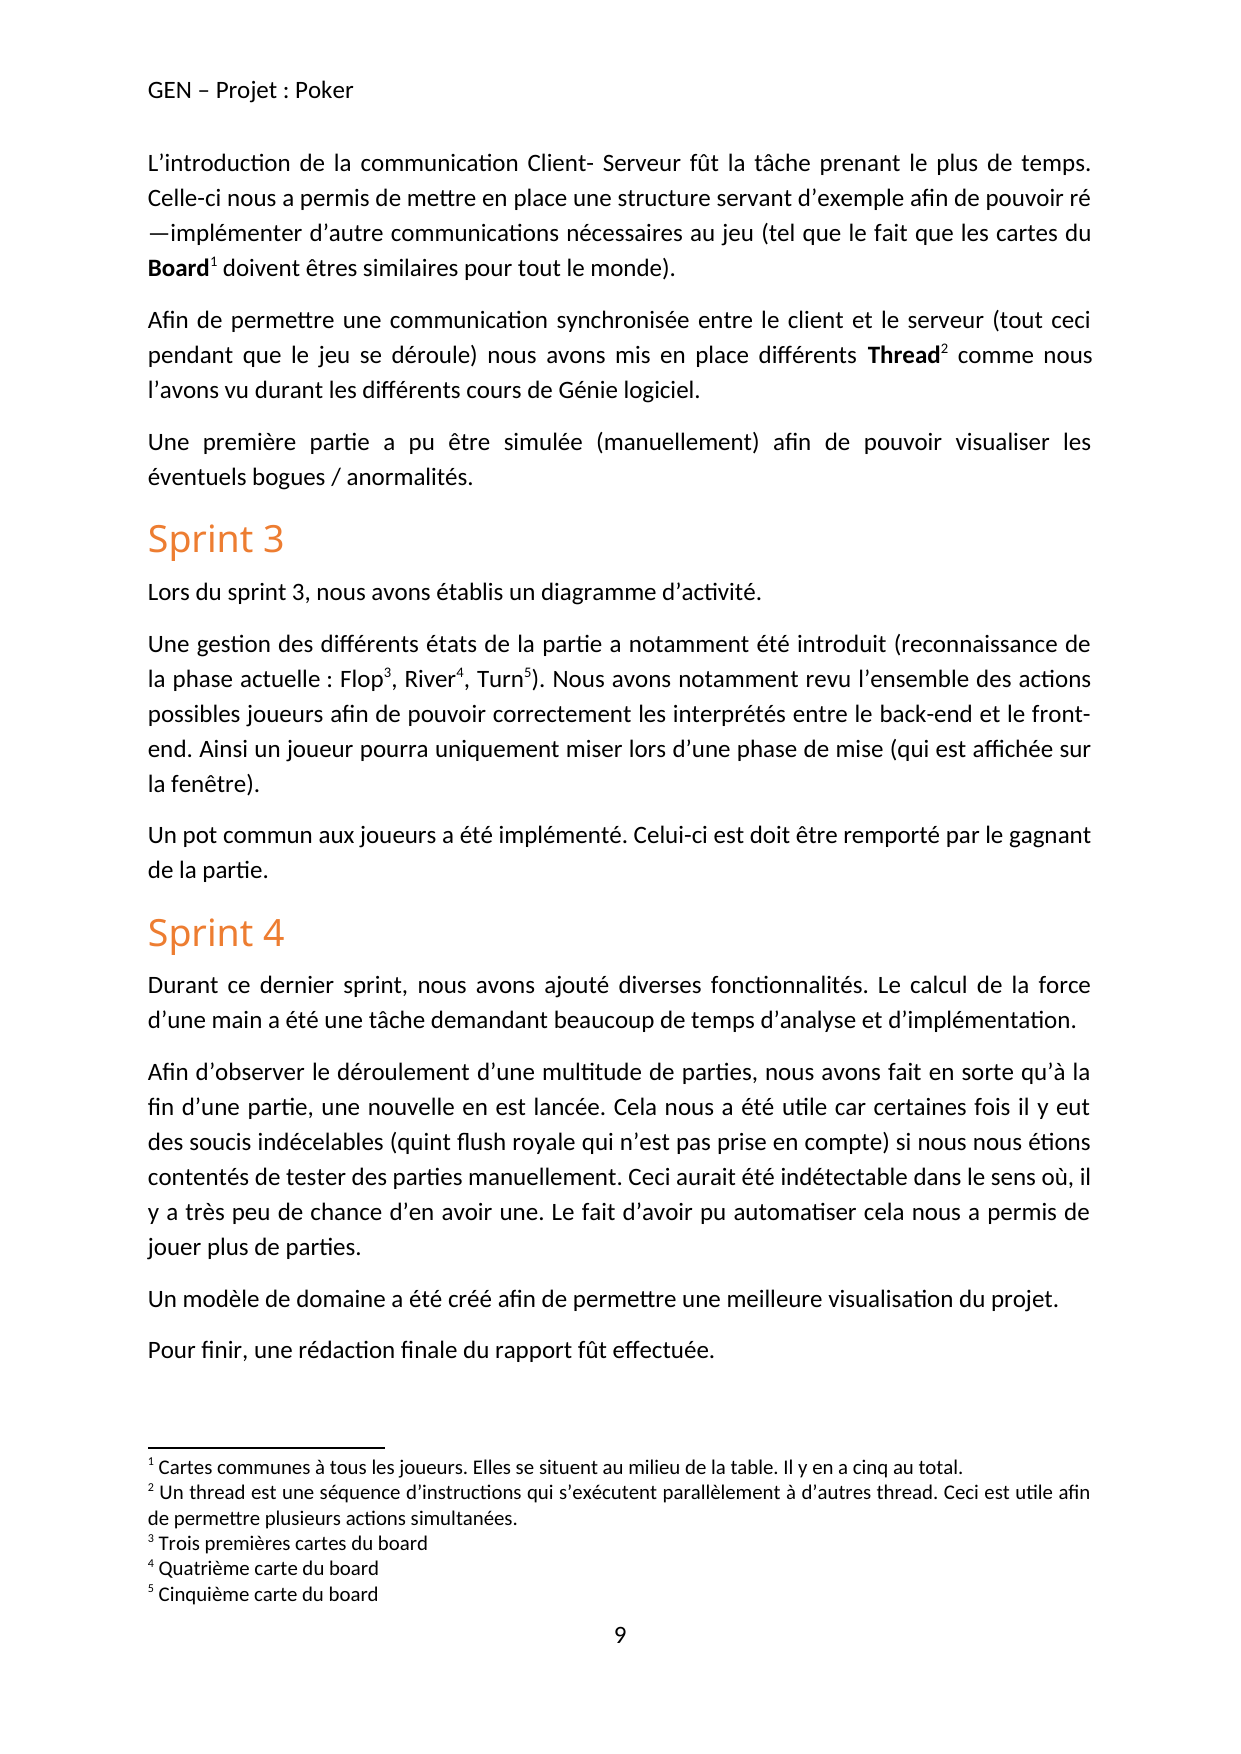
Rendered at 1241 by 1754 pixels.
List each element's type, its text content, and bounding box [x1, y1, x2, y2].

text Un modèle de domaine a été créé afin de permettre une meilleure visualisation du projet. [148, 1283, 1093, 1313]
text Lors du sprint 3, nous avons établis un diagramme d’activité. [148, 576, 1093, 607]
text Durant ce dernier sprint, nous avons ajouté diverses fonctionnalités. Le calcul de la force d’une main a été une tâche demandant beaucoup de temps d’analyse et d’implémentation. [148, 970, 1093, 1035]
subtitle Sprint 3 [148, 513, 1093, 564]
text Une gestion des différents états de la partie a notamment été introduit (reconnaissance de la phase actuelle : Flop, River, Turn). Nous avons notamment revu l’ensemble des actions possibles joueurs afin de pouvoir correctement les interprétés entre le back-end et le front-end. Ainsi un joueur pourra uniquement miser lors d’une phase de mise (qui est affichée sur la fenêtre). [148, 628, 1093, 798]
text L’introduction de la communication Client- Serveur fût la tâche prenant le plus de temps. Celle-ci nous a permis de mettre en place une structure servant d’exemple afin de pouvoir ré—implémenter d’autre communications nécessaires au jeu (tel que le fait que les cartes du Board doivent êtres similaires pour tout le monde). [148, 148, 1093, 283]
text Un pot commun aux joueurs a été implémenté. Celui-ci est doit être remporté par le gagnant de la partie. [148, 819, 1093, 885]
text Afin de permettre une communication synchronisée entre le client et le serveur (tout ceci pendant que le jeu se déroule) nous avons mis en place différents Thread comme nous l’avons vu durant les différents cours de Génie logiciel. [148, 304, 1093, 405]
subtitle Sprint 4 [148, 906, 1093, 957]
text Pour finir, une rédaction finale du rapport fût effectuée. [148, 1335, 1093, 1365]
text Une première partie a pu être simulée (manuellement) afin de pouvoir visualiser les éventuels bogues / anormalités. [148, 426, 1093, 491]
